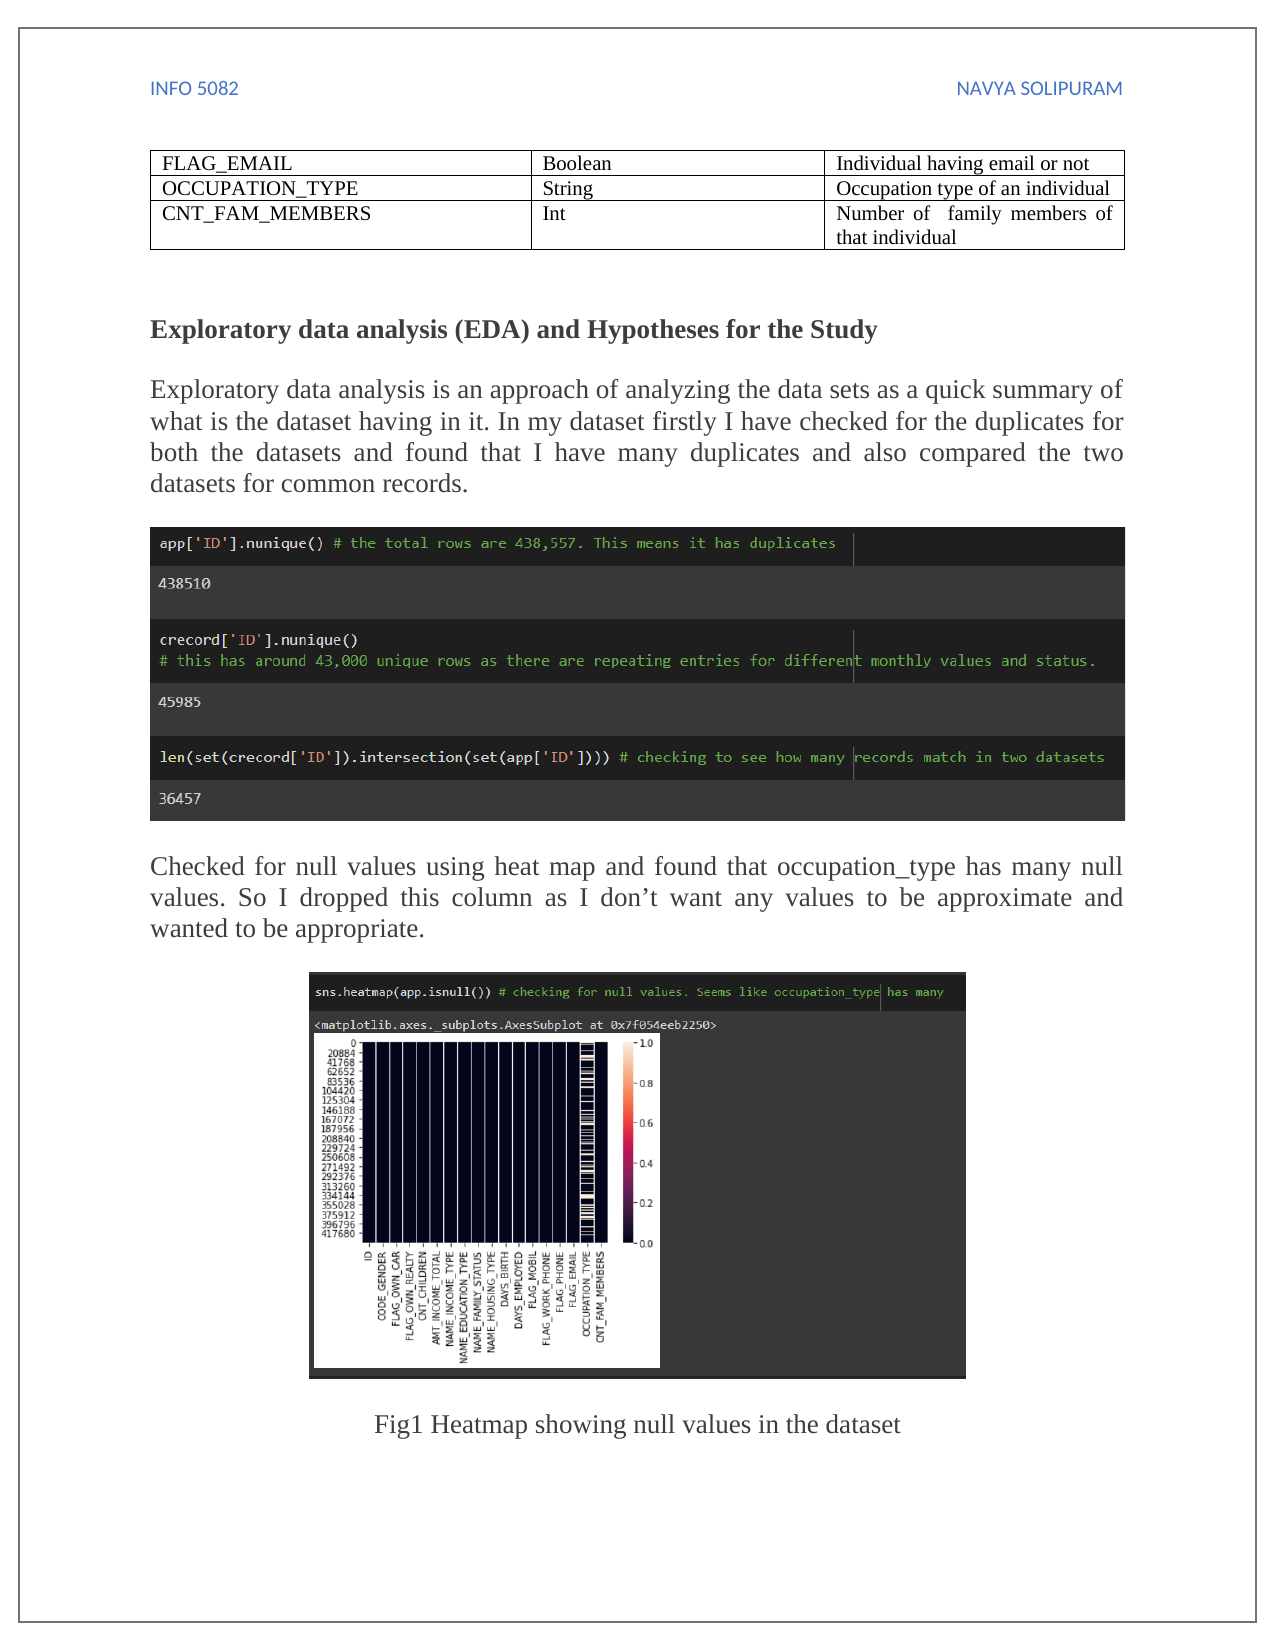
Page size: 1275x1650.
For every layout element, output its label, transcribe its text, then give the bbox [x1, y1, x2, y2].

text Checked for null values using heat map and found that occupation_type has many null values. So I dropped this column as I don’t want any values to be approximate and wanted to be appropriate. [150, 850, 1125, 943]
table_cell OCCUPATION_TYPE [151, 176, 531, 200]
picture [309, 972, 966, 1379]
table_cell FLAG_EMAIL [151, 151, 531, 175]
picture [150, 527, 1125, 821]
table_cell Int [532, 201, 824, 249]
text Fig1 Heatmap showing null values in the dataset [150, 1408, 1125, 1439]
text Exploratory data analysis is an approach of analyzing the data sets as a quick summary of what is the dataset having in it. In my dataset firstly I have checked for the duplicates for both the datasets and found that I have many duplicates and also compared the two datasets for common records. [150, 373, 1125, 498]
text Exploratory data analysis (EDA) and Hypotheses for the Study [150, 313, 1125, 344]
table_cell String [532, 176, 824, 200]
table_cell Occupation type of an individual [825, 176, 1124, 200]
table_cell Boolean [532, 151, 824, 175]
table_cell CNT_FAM_MEMBERS [151, 201, 531, 249]
table_cell Number of family members of that individual [825, 201, 1124, 249]
table_cell Individual having email or not [825, 151, 1124, 175]
